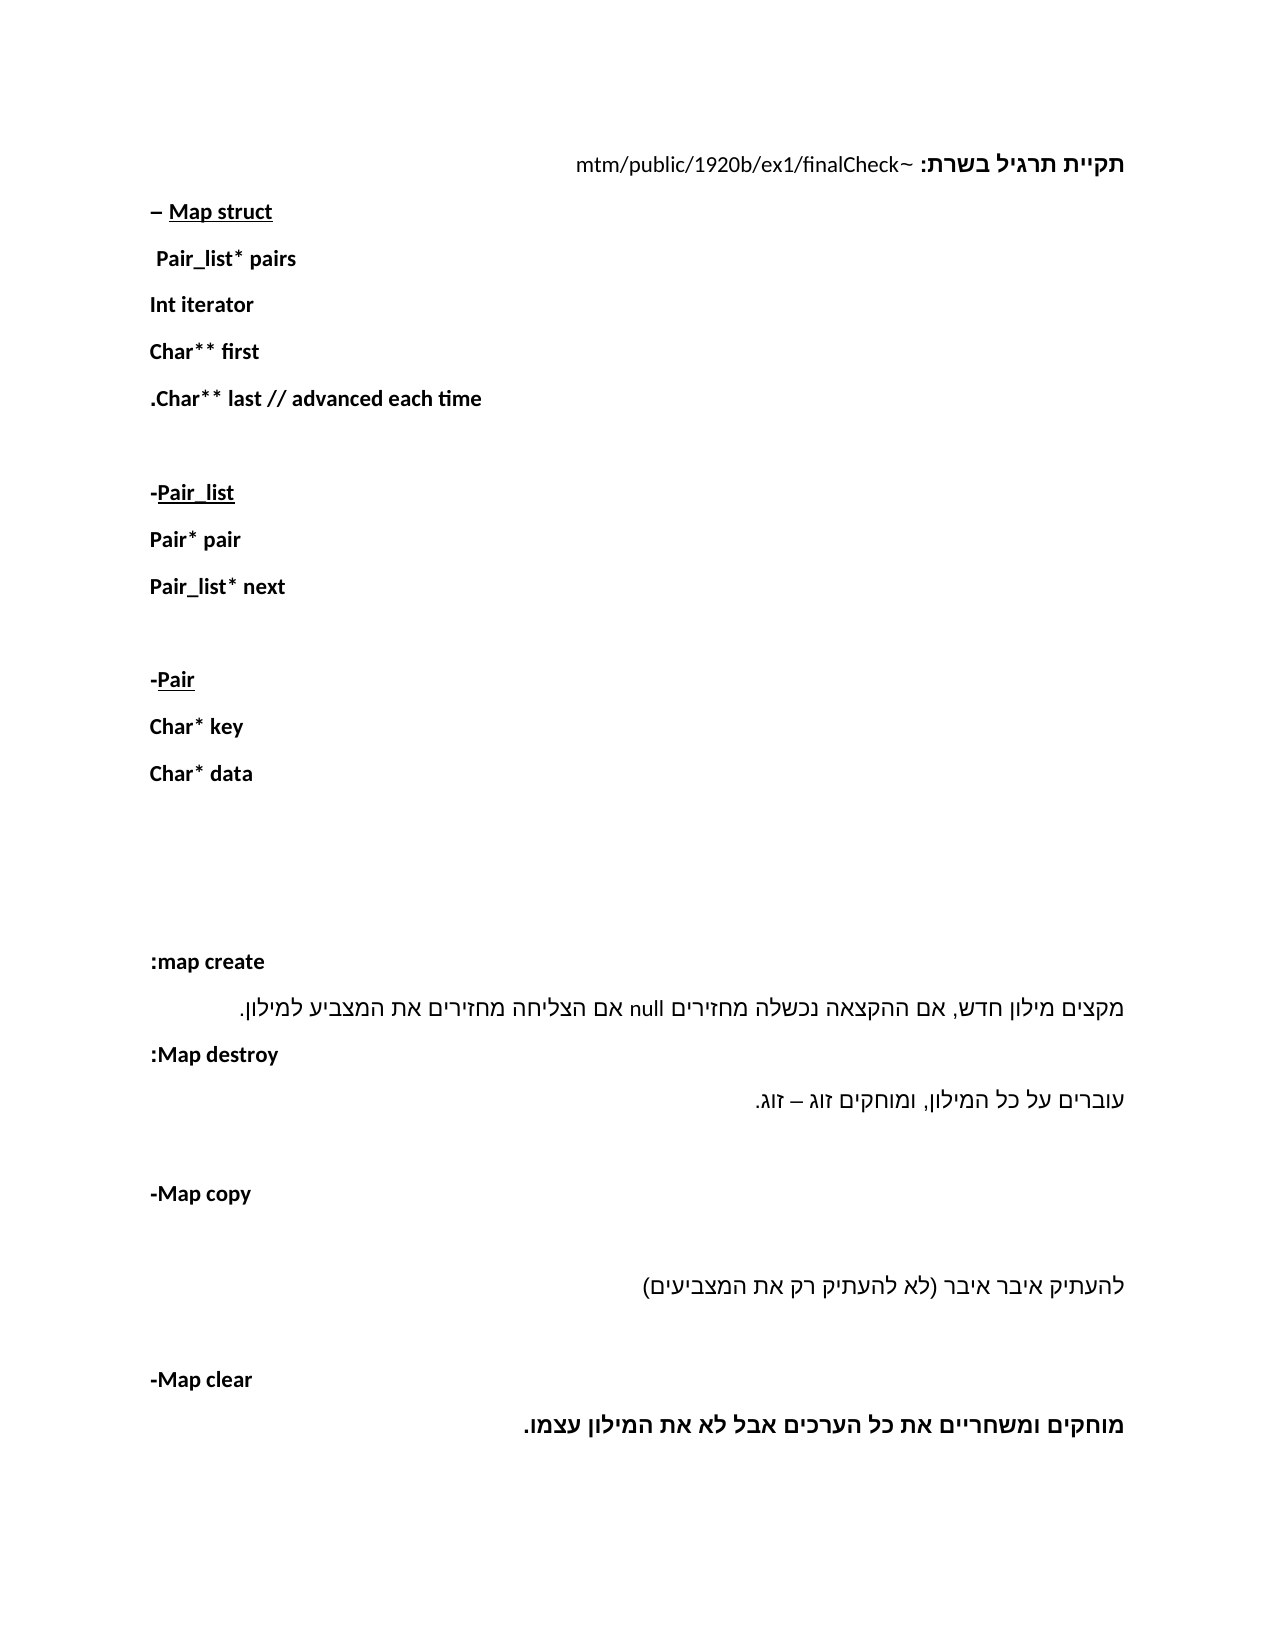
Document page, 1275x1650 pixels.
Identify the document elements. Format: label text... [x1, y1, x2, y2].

text Char** first [150, 337, 1125, 366]
text להעתיק איבר איבר (לא להעתיק רק את המצביעים) [150, 1273, 1125, 1299]
text מוחקים ומשחריים את כל הערכים אבל לא את המילון עצמו. [150, 1412, 1125, 1438]
text map create: [150, 947, 1125, 975]
text Char** last // advanced each time. [150, 384, 1125, 412]
text Char* data [150, 759, 1125, 787]
text Pair- [150, 666, 1125, 694]
text Int iterator [150, 291, 1125, 319]
text Pair_list* next [150, 572, 1125, 600]
text Pair* pair [150, 525, 1125, 553]
text מקצים מילון חדש, אם ההקצאה נכשלה מחזירים null אם הצליחה מחזירים את המצביע למילון. [150, 994, 1125, 1022]
text Char* key [150, 712, 1125, 741]
text עוברים על כל המילון, ומוחקים זוג – זוג. [150, 1087, 1125, 1114]
text Map copy- [150, 1179, 1125, 1207]
text Pair_list* pairs [150, 244, 1125, 272]
text Map clear- [150, 1365, 1125, 1393]
text Map struct – [150, 197, 1125, 225]
text Map destroy: [150, 1041, 1125, 1069]
text תקיית תרגיל בשרת: ~mtm/public/1920b/ex1/finalCheck [150, 150, 1125, 178]
text Pair_list- [150, 478, 1125, 506]
